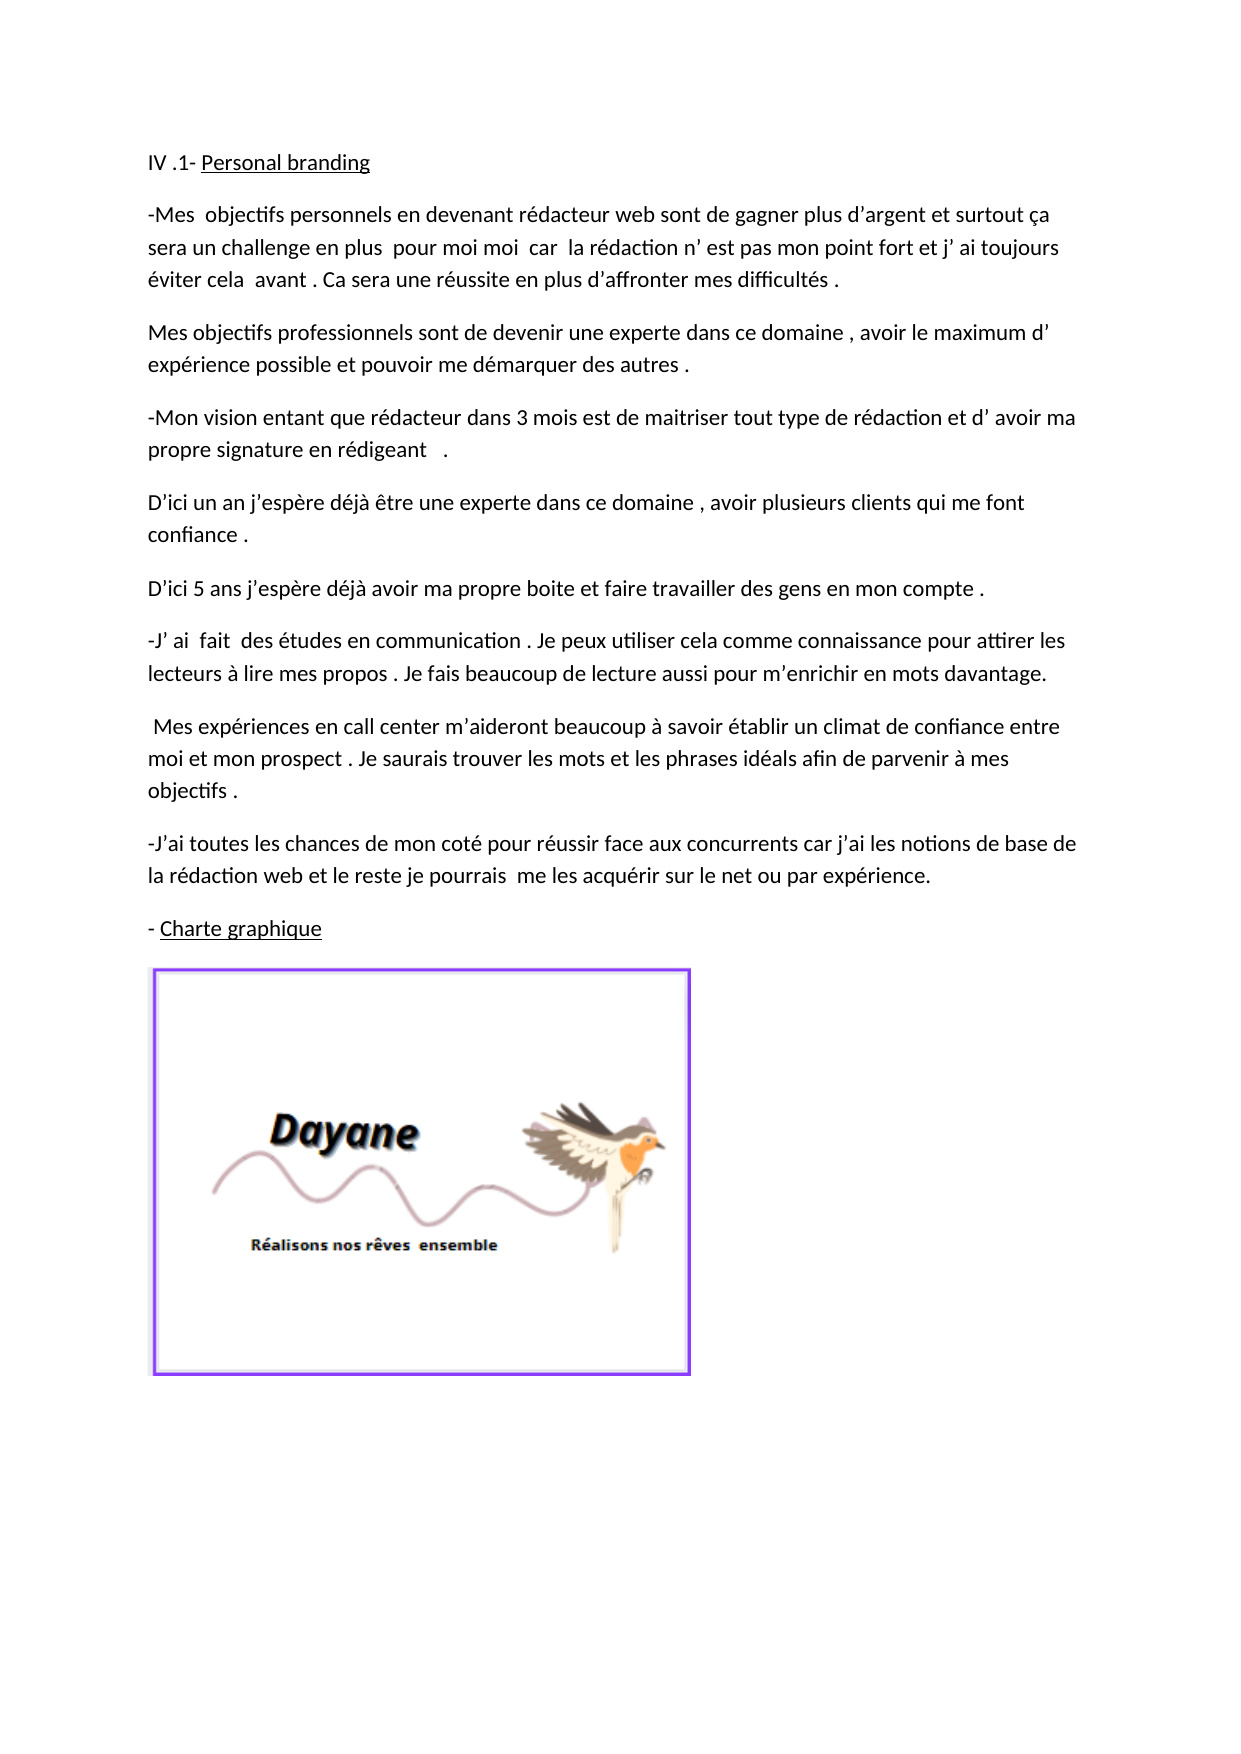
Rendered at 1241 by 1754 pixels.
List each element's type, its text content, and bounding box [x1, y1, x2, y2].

text -Mon vision entant que rédacteur dans 3 mois est de maitriser tout type de rédaction et d’ avoir ma propre signature en rédigeant . [148, 403, 1093, 463]
text D’ici un an j’espère déjà être une experte dans ce domaine , avoir plusieurs clients qui me font confiance . [148, 488, 1093, 549]
text -J’ ai fait des études en communication . Je peux utiliser cela comme connaissance pour attirer les lecteurs à lire mes propos . Je fais beaucoup de lecture aussi pour m’enrichir en mots davantage. [148, 627, 1093, 687]
text - Charte graphique [148, 914, 1093, 942]
text -J’ai toutes les chances de mon coté pour réussir face aux concurrents car j’ai les notions de base de la rédaction web et le reste je pourrais me les acquérir sur le net ou par expérience. [148, 829, 1093, 889]
text Mes objectifs professionnels sont de devenir une experte dans ce domaine , avoir le maximum d’ expérience possible et pouvoir me démarquer des autres . [148, 318, 1093, 378]
text Mes expériences en call center m’aideront beaucoup à savoir établir un climat de confiance entre moi et mon prospect . Je saurais trouver les mots et les phrases idéals afin de parvenir à mes objectifs . [148, 712, 1093, 804]
picture [147, 967, 691, 1376]
text -Mes objectifs personnels en devenant rédacteur web sont de gagner plus d’argent et surtout ça sera un challenge en plus pour moi moi car la rédaction n’ est pas mon point fort et j’ ai toujours éviter cela avant . Ca sera une réussite en plus d’affronter mes difficultés . [148, 201, 1093, 293]
text IV .1- Personal branding [148, 148, 1093, 176]
text D’ici 5 ans j’espère déjà avoir ma propre boite et faire travailler des gens en mon compte . [148, 574, 1093, 602]
